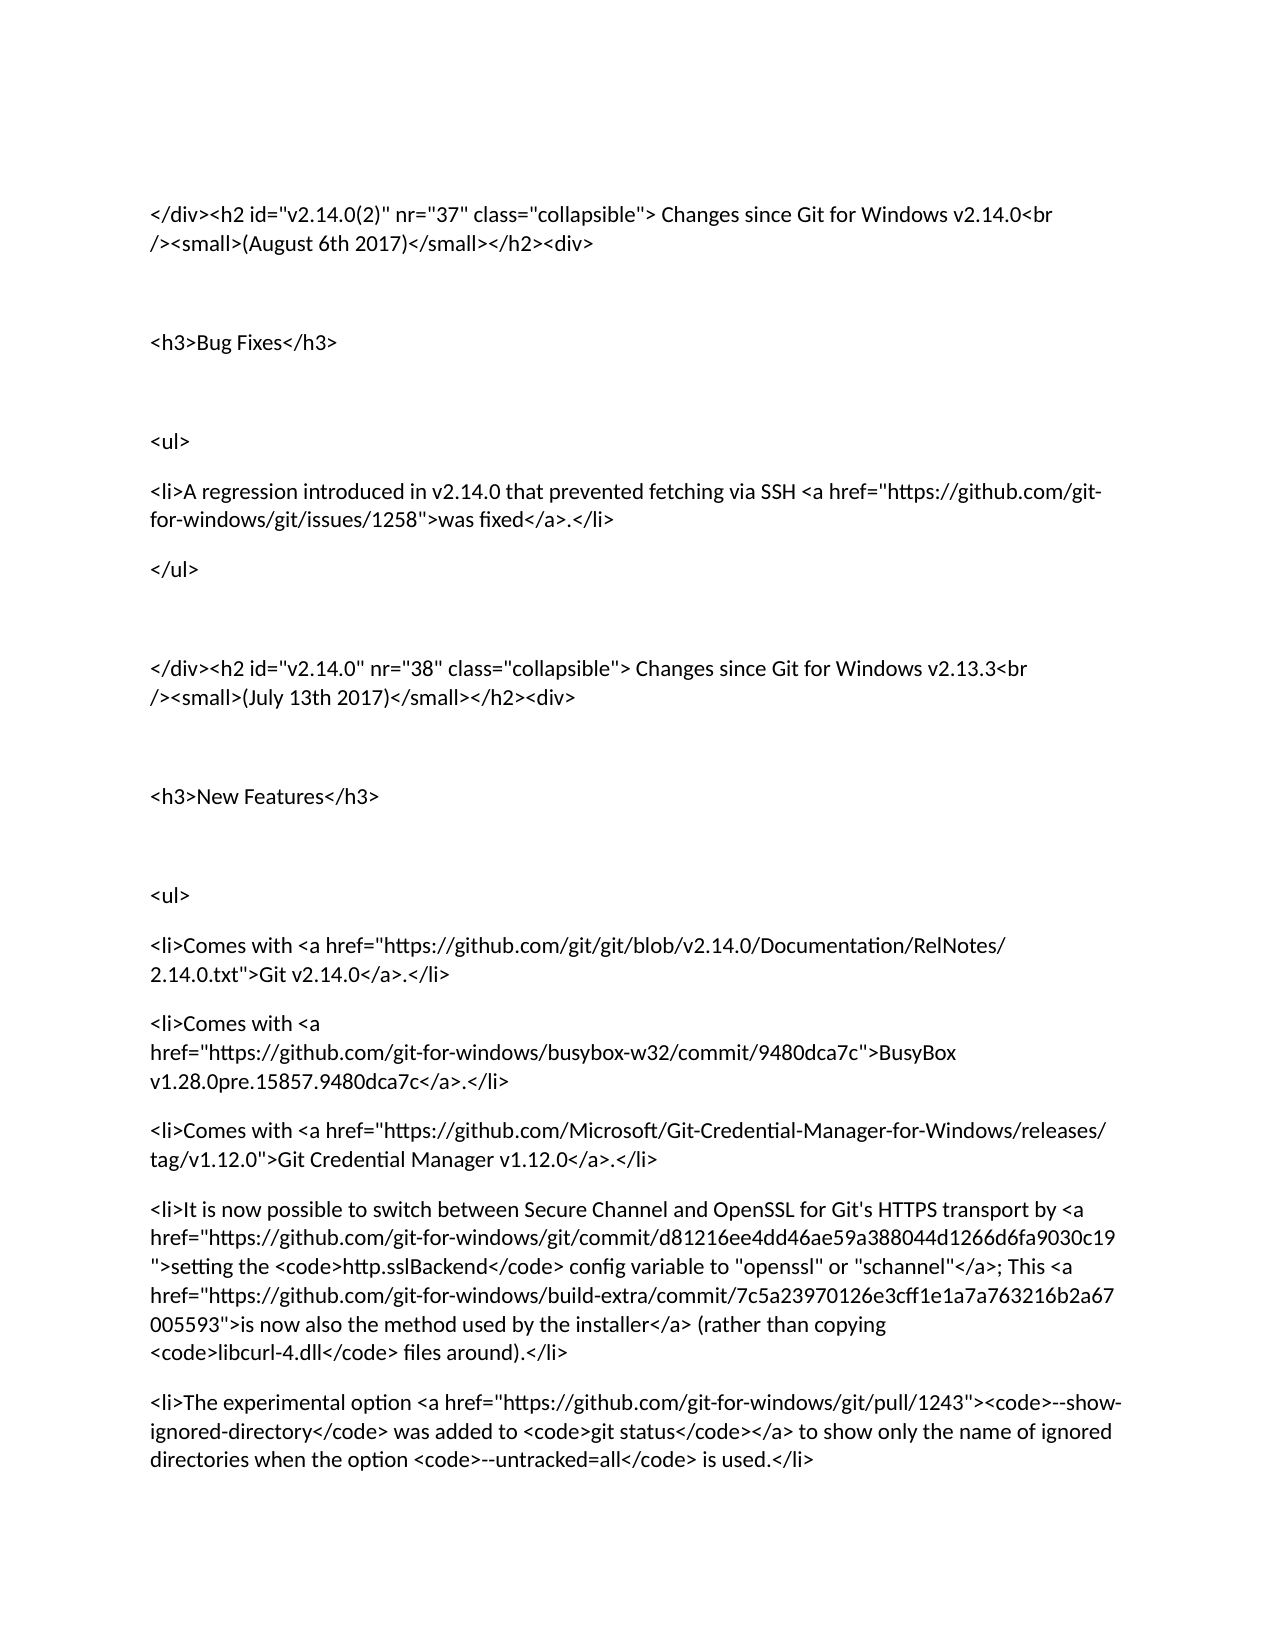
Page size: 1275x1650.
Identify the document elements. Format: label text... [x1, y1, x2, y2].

text <h3>Bug Fixes</h3> [150, 327, 1125, 356]
text <li>Comes with <a href="https://github.com/git-for-windows/busybox-w32/commit/9480dca7c">BusyBox v1.28.0pre.15857.9480dca7c</a>.</li> [150, 1009, 1125, 1095]
text </div><h2 id="v2.14.0(2)" nr="37" class="collapsible"> Changes since Git for Windows v2.14.0<br /><small>(August 6th 2017)</small></h2><div> [150, 199, 1125, 257]
text <h3>New Features</h3> [150, 782, 1125, 810]
text <li>It is now possible to switch between Secure Channel and OpenSSL for Git's HTTPS transport by <a href="https://github.com/git-for-windows/git/commit/d81216ee4dd46ae59a388044d1266d6fa9030c19">setting the <code>http.sslBackend</code> config variable to "openssl" or "schannel"</a>; This <a href="https://github.com/git-for-windows/build-extra/commit/7c5a23970126e3cff1e1a7a763216b2a67005593">is now also the method used by the installer</a> (rather than copying <code>libcurl-4.dll</code> files around).</li> [150, 1194, 1125, 1367]
text <li>Comes with <a href="https://github.com/git/git/blob/v2.14.0/Documentation/RelNotes/2.14.0.txt">Git v2.14.0</a>.</li> [150, 930, 1125, 988]
text </div><h2 id="v2.14.0" nr="38" class="collapsible"> Changes since Git for Windows v2.13.3<br /><small>(July 13th 2017)</small></h2><div> [150, 654, 1125, 711]
text <ul> [150, 881, 1125, 909]
text <li>Comes with <a href="https://github.com/Microsoft/Git-Credential-Manager-for-Windows/releases/tag/v1.12.0">Git Credential Manager v1.12.0</a>.</li> [150, 1116, 1125, 1173]
text <ul> [150, 427, 1125, 455]
text <li>A regression introduced in v2.14.0 that prevented fetching via SSH <a href="https://github.com/git-for-windows/git/issues/1258">was fixed</a>.</li> [150, 476, 1125, 534]
text </ul> [150, 554, 1125, 583]
text <li>The experimental option <a href="https://github.com/git-for-windows/git/pull/1243"><code>--show-ignored-directory</code> was added to <code>git status</code></a> to show only the name of ignored directories when the option <code>--untracked=all</code> is used.</li> [150, 1387, 1125, 1474]
